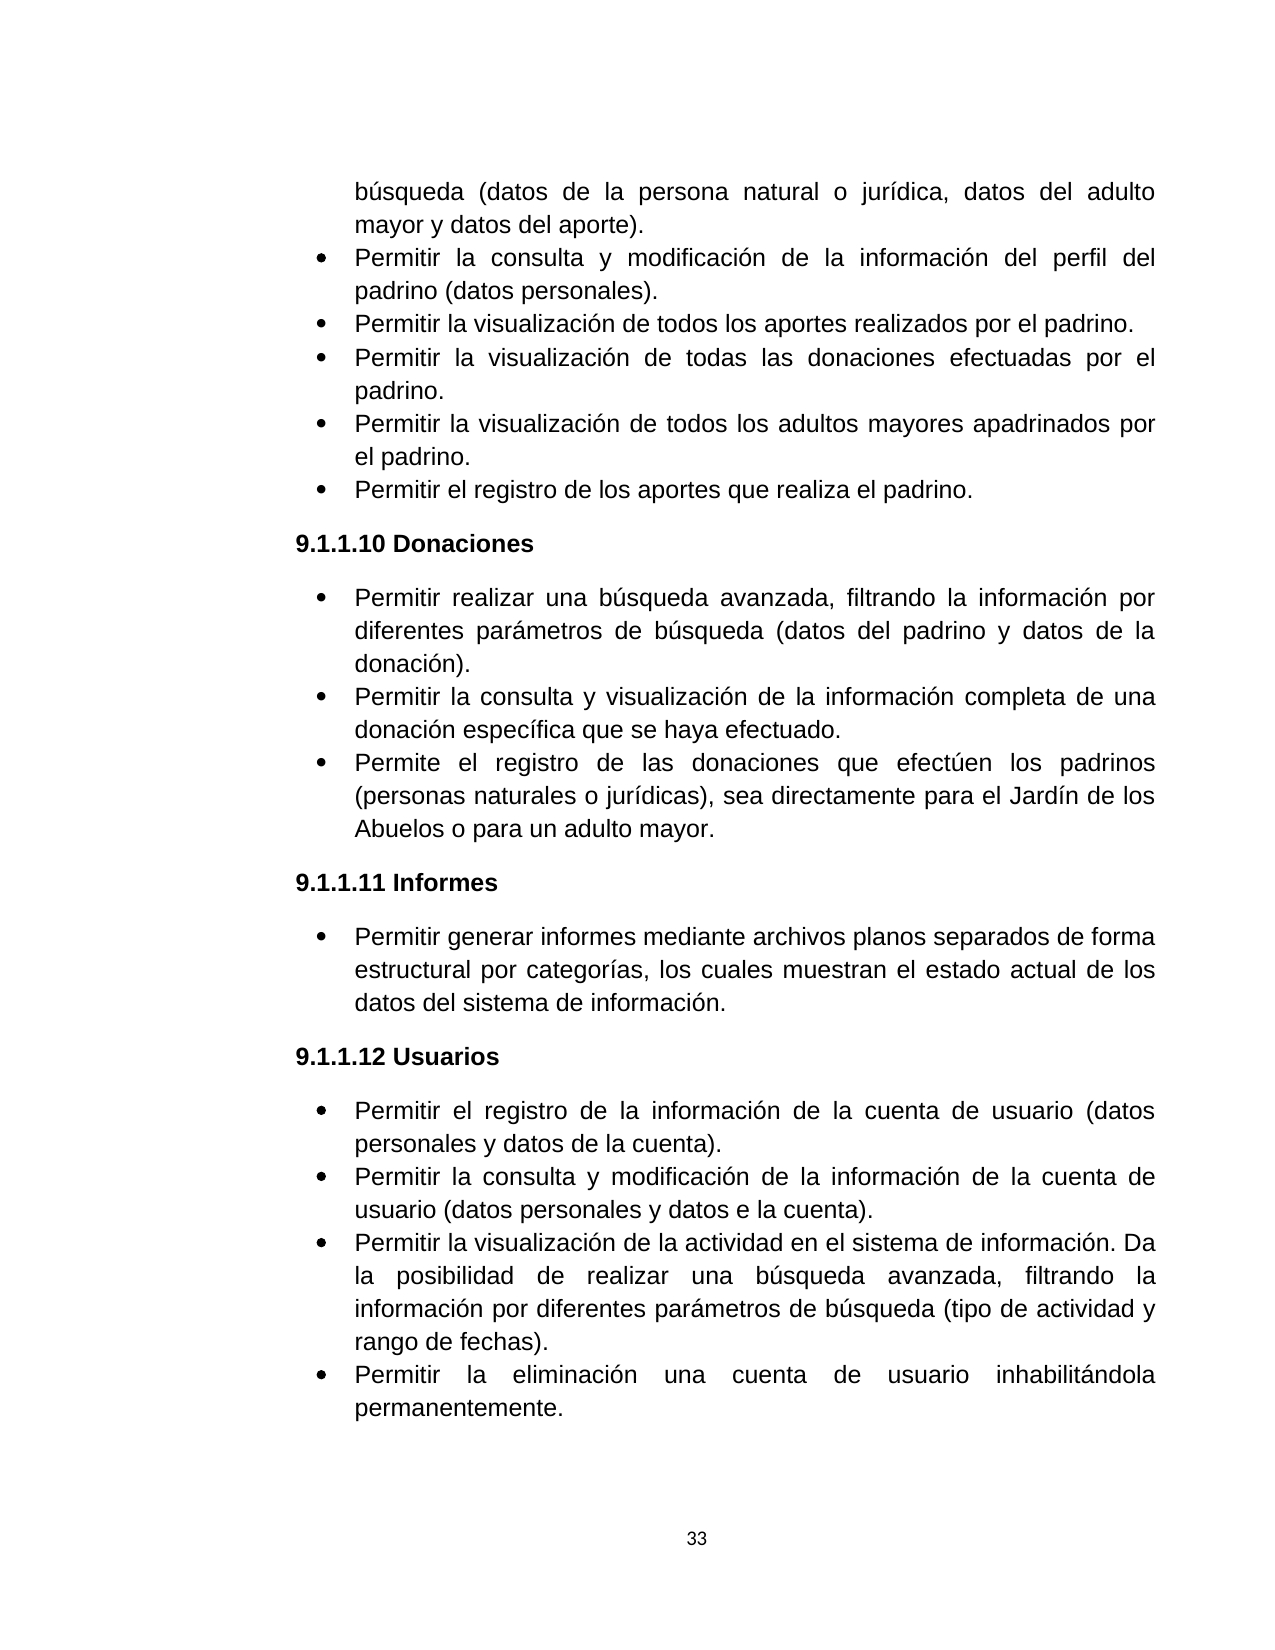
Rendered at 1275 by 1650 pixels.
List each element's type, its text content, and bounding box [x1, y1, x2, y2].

list Permitir la consulta y visualización de la información completa de una donación específica que se haya efectuado. [317, 682, 1157, 744]
list Permitir la eliminación una cuenta de usuario inhabilitándola permanentemente. [317, 1360, 1157, 1422]
list Permitir la visualización de todos los aportes realizados por el padrino. [317, 309, 1157, 338]
list Permitir realizar una búsqueda avanzada, filtrando la información por diferentes parámetros de búsqueda (datos del padrino y datos de la donación). [317, 583, 1157, 677]
list Permitir el registro de los aportes que realiza el padrino. [317, 475, 1157, 504]
text 9.1.1.12 Usuarios [295, 1042, 1157, 1071]
list Permite el registro de las donaciones que efectúen los padrinos (personas naturales o jurídicas), sea directamente para el Jardín de los Abuelos o para un adulto mayor. [317, 748, 1157, 843]
list Permitir la visualización de todas las donaciones efectuadas por el padrino. [317, 342, 1157, 404]
list Permitir la visualización de todos los adultos mayores apadrinados por el padrino. [317, 409, 1157, 471]
list Permitir el registro de la información de la cuenta de usuario (datos personales y datos de la cuenta). [317, 1096, 1157, 1157]
text 9.1.1.11 Informes [295, 868, 1157, 897]
list Permitir la consulta y modificación de la información de la cuenta de usuario (datos personales y datos e la cuenta). [317, 1162, 1157, 1224]
list Permitir generar informes mediante archivos planos separados de forma estructural por categorías, los cuales muestran el estado actual de los datos del sistema de información. [317, 922, 1157, 1017]
text 9.1.1.10 Donaciones [295, 529, 1157, 557]
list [317, 177, 1157, 239]
list Permitir la consulta y modificación de la información del perfil del padrino (datos personales). [317, 243, 1157, 305]
list Permitir la visualización de la actividad en el sistema de información. Da la posibilidad de realizar una búsqueda avanzada, filtrando la información por diferentes parámetros de búsqueda (tipo de actividad y rango de fechas). [317, 1228, 1157, 1356]
